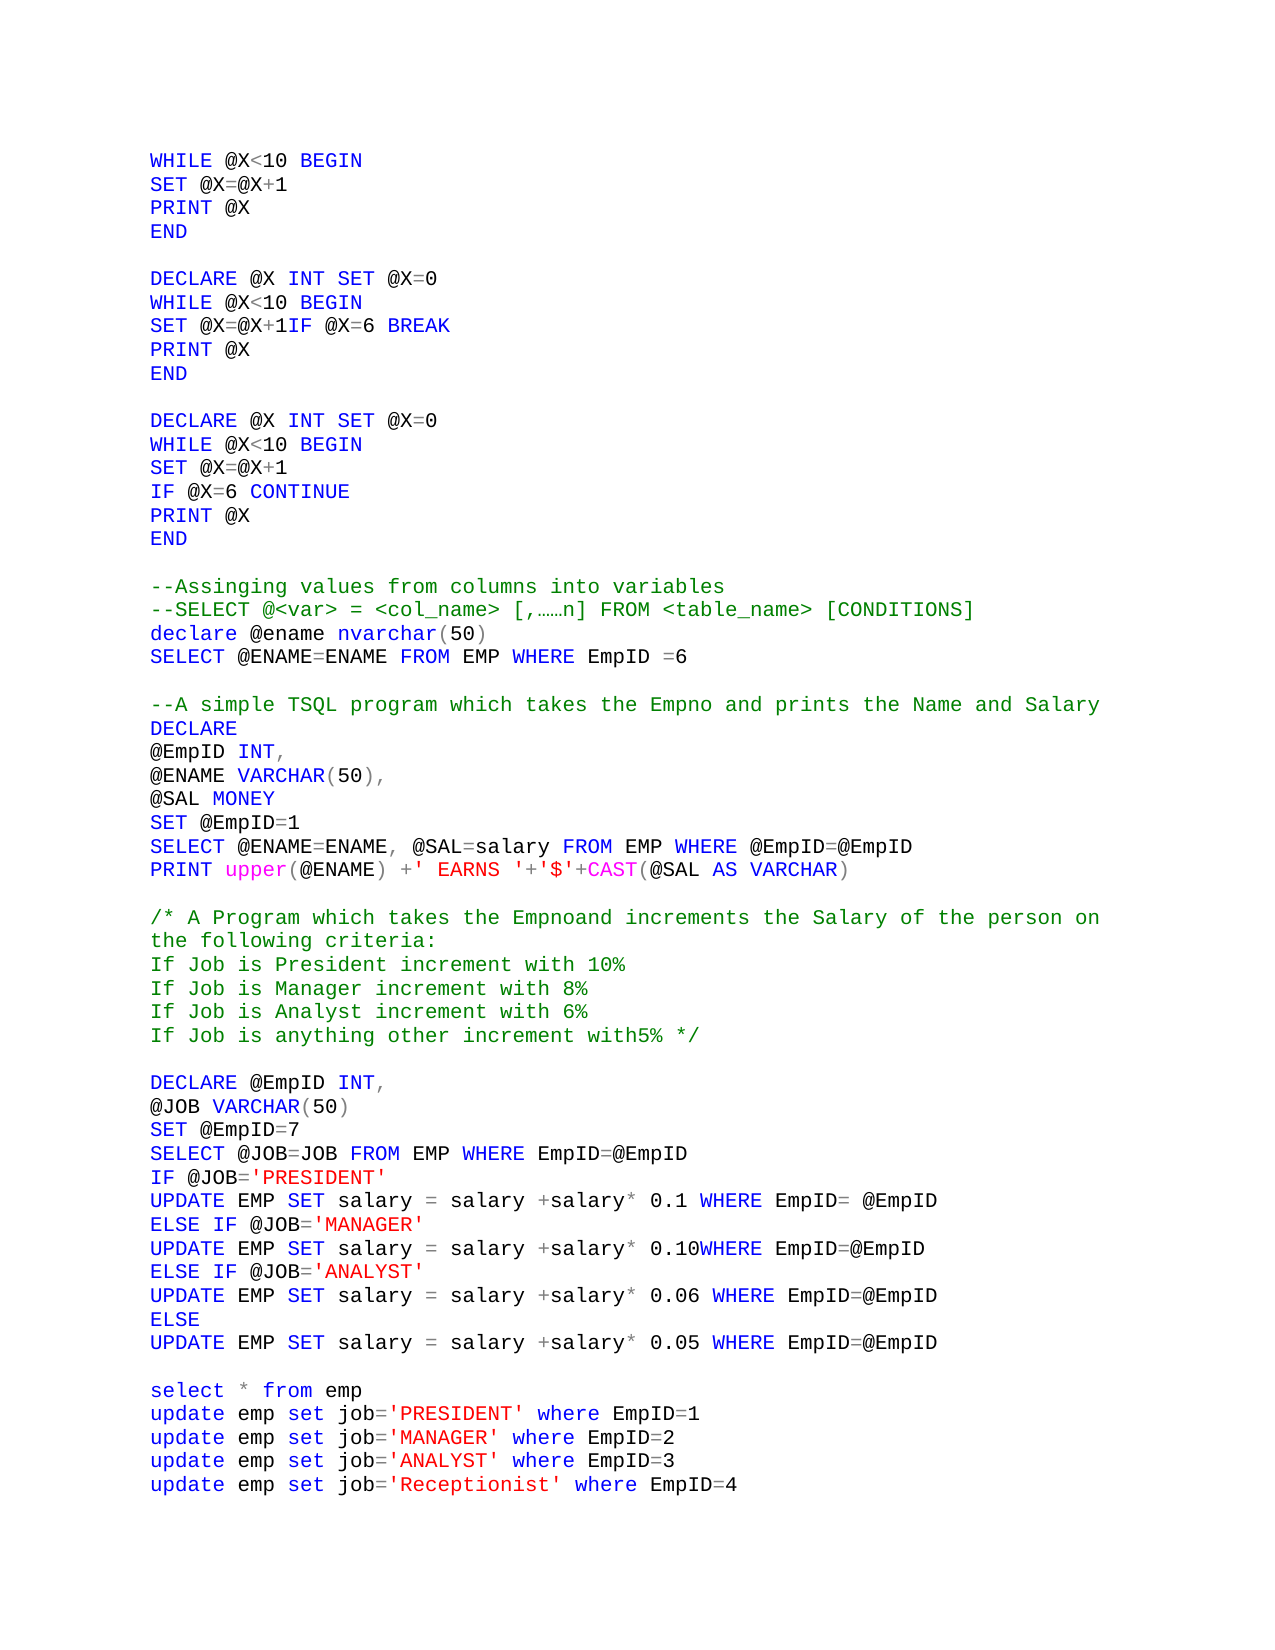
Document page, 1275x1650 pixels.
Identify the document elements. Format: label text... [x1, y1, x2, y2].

text @SAL MONEY [150, 788, 1125, 812]
text ELSE IF @JOB='ANALYST' [150, 1261, 1125, 1285]
text --SELECT @<var> = <col_name> [,……n] FROM <table_name> [CONDITIONS] [150, 599, 1125, 623]
text UPDATE EMP SET salary = salary +salary* 0.06 WHERE EmpID=@EmpID [150, 1285, 1125, 1309]
text @ENAME VARCHAR(50), [150, 765, 1125, 788]
text ELSE IF @JOB='MANAGER' [150, 1214, 1125, 1238]
text WHILE @X<10 BEGIN [150, 150, 1125, 174]
text SET @X=@X+1IF @X=6 BREAK [150, 316, 1125, 339]
text If Job is anything other increment with5% */ [150, 1025, 1125, 1048]
text SELECT @ENAME=ENAME FROM EMP WHERE EmpID =6 [150, 647, 1125, 670]
text UPDATE EMP SET salary = salary +salary* 0.1 WHERE EmpID= @EmpID [150, 1190, 1125, 1214]
text WHILE @X<10 BEGIN [150, 292, 1125, 316]
text PRINT @X [150, 505, 1125, 528]
text If Job is Manager increment with 8% [150, 978, 1125, 1001]
text --Assinging values from columns into variables [150, 576, 1125, 599]
text DECLARE @EmpID INT, [150, 1072, 1125, 1096]
text UPDATE EMP SET salary = salary +salary* 0.05 WHERE EmpID=@EmpID [150, 1332, 1125, 1356]
text DECLARE @X INT SET @X=0 [150, 268, 1125, 292]
text --A simple TSQL program which takes the Empno and prints the Name and Salary [150, 694, 1125, 717]
text SET @X=@X+1 [150, 174, 1125, 197]
text SET @X=@X+1 [150, 457, 1125, 481]
text END [150, 528, 1125, 552]
text SET @EmpID=1 [150, 812, 1125, 836]
text IF @JOB='PRESIDENT' [150, 1167, 1125, 1190]
text update emp set job='PRESIDENT' where EmpID=1 [150, 1403, 1125, 1427]
text DECLARE @X INT SET @X=0 [150, 410, 1125, 434]
text update emp set job='MANAGER' where EmpID=2 [150, 1427, 1125, 1451]
text SELECT @ENAME=ENAME, @SAL=salary FROM EMP WHERE @EmpID=@EmpID [150, 836, 1125, 859]
text ELSE [150, 1309, 1125, 1332]
text /* A Program which takes the Empnoand increments the Salary of the person on the following criteria: [150, 907, 1125, 954]
text SELECT @JOB=JOB FROM EMP WHERE EmpID=@EmpID [150, 1143, 1125, 1167]
text If Job is Analyst increment with 6% [150, 1001, 1125, 1025]
text PRINT upper(@ENAME) +' EARNS '+'$'+CAST(@SAL AS VARCHAR) [150, 859, 1125, 883]
text UPDATE EMP SET salary = salary +salary* 0.10WHERE EmpID=@EmpID [150, 1238, 1125, 1261]
text update emp set job='ANALYST' where EmpID=3 [150, 1451, 1125, 1474]
text IF @X=6 CONTINUE [150, 481, 1125, 505]
text PRINT @X [150, 197, 1125, 221]
text If Job is President increment with 10% [150, 954, 1125, 978]
text select * from emp [150, 1379, 1125, 1403]
text declare @ename nvarchar(50) [150, 623, 1125, 647]
text DECLARE [150, 717, 1125, 741]
text SET @EmpID=7 [150, 1119, 1125, 1143]
text @EmpID INT, [150, 741, 1125, 765]
text @JOB VARCHAR(50) [150, 1096, 1125, 1119]
text END [150, 363, 1125, 386]
text update emp set job='Receptionist' where EmpID=4 [150, 1474, 1125, 1498]
text WHILE @X<10 BEGIN [150, 434, 1125, 457]
text END [150, 221, 1125, 244]
text PRINT @X [150, 339, 1125, 363]
